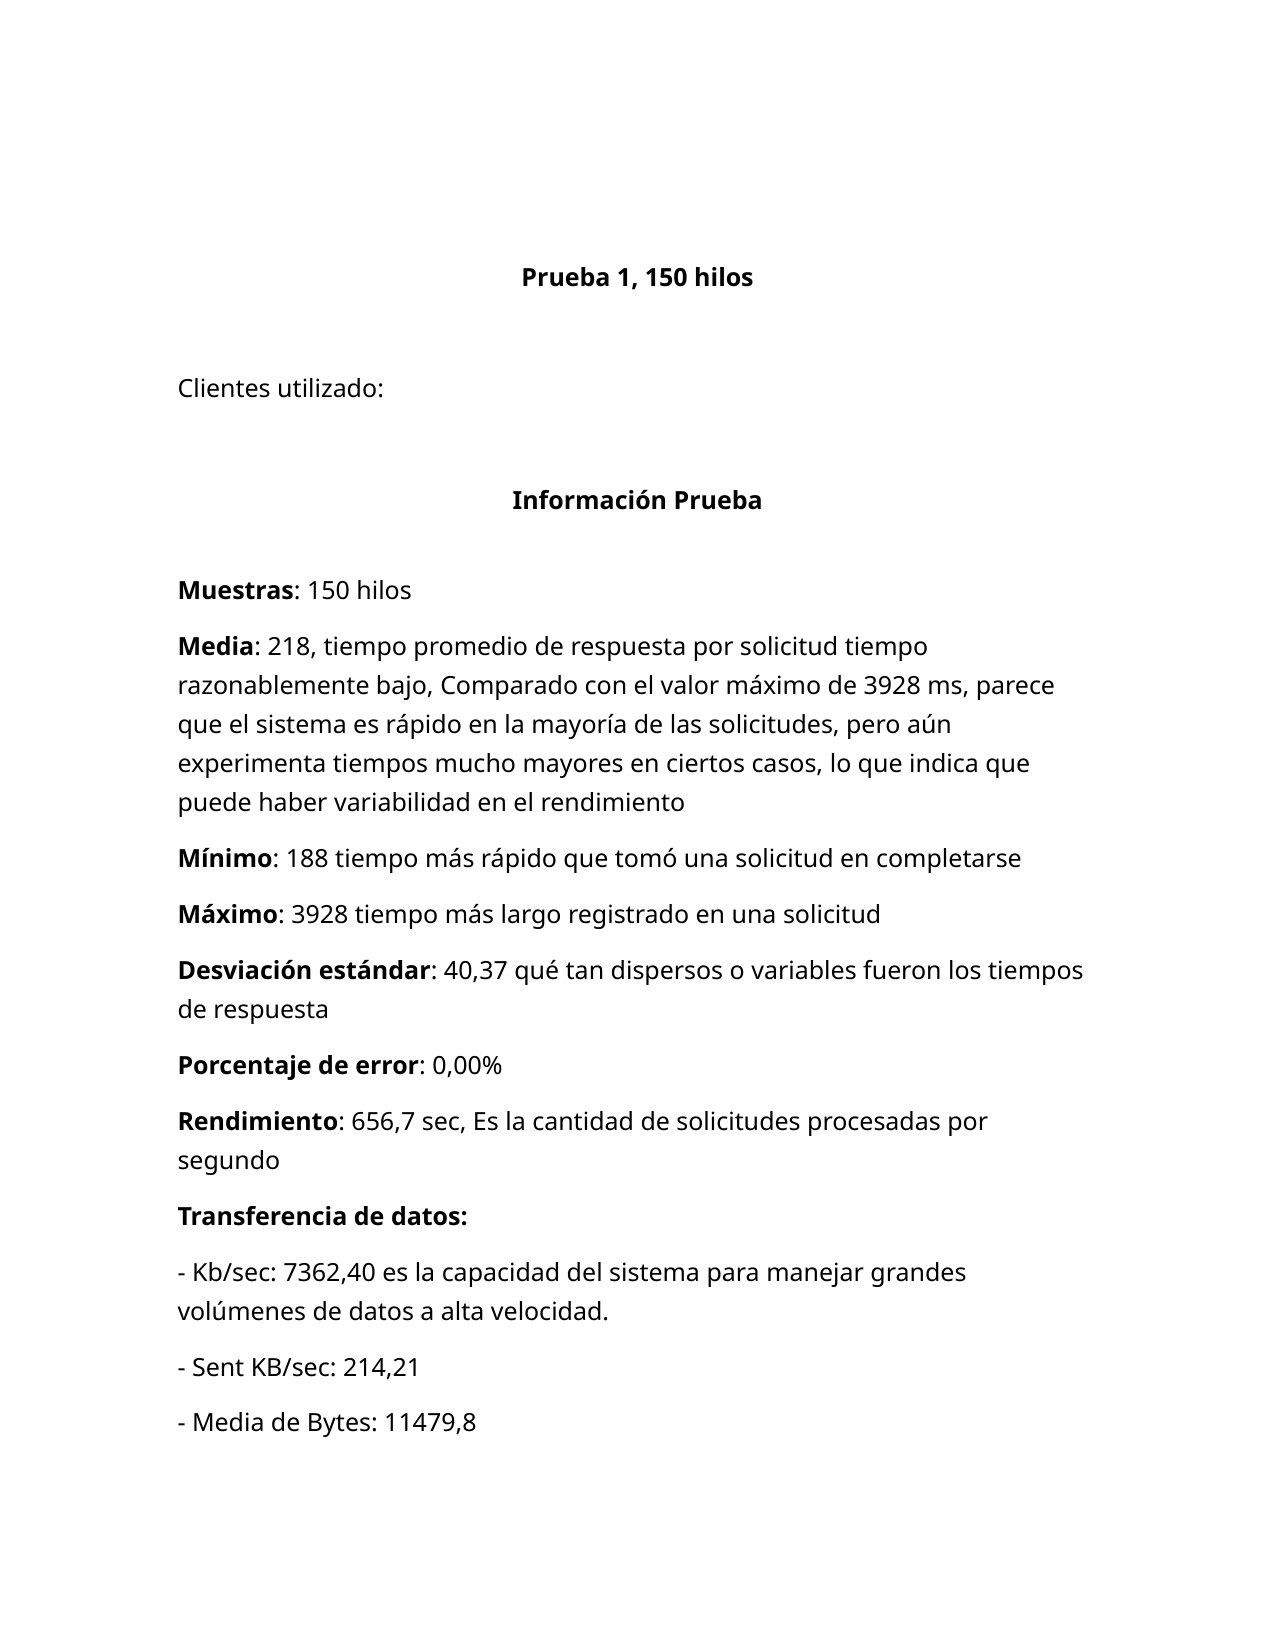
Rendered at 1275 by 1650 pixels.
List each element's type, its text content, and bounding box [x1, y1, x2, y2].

text Prueba 1, 150 hilos [177, 259, 1098, 293]
text Mínimo: 188 tiempo más rápido que tomó una solicitud en completarse [177, 841, 1098, 875]
text - Kb/sec: 7362,40 es la capacidad del sistema para manejar grandes volúmenes de datos a alta velocidad. [177, 1254, 1098, 1327]
text Clientes utilizado: [177, 371, 1098, 405]
text Porcentaje de error: 0,00% [177, 1047, 1098, 1082]
text Máximo: 3928 tiempo más largo registrado en una solicitud [177, 897, 1098, 931]
text - Sent KB/sec: 214,21 [177, 1349, 1098, 1383]
text - Media de Bytes: 11479,8 [177, 1405, 1098, 1439]
text Información Prueba [177, 483, 1098, 517]
text Media: 218, tiempo promedio de respuesta por solicitud tiempo razonablemente bajo, Comparado con el valor máximo de 3928 ms, parece que el sistema es rápido en la mayoría de las solicitudes, pero aún experimenta tiempos mucho mayores en ciertos casos, lo que indica que puede haber variabilidad en el rendimiento [177, 628, 1098, 819]
text Transferencia de datos: [177, 1198, 1098, 1232]
text Desviación estándar: 40,37 qué tan dispersos o variables fueron los tiempos de respuesta [177, 952, 1098, 1026]
text Muestras: 150 hilos [177, 572, 1098, 607]
text Rendimiento: 656,7 sec, Es la cantidad de solicitudes procesadas por segundo [177, 1103, 1098, 1177]
